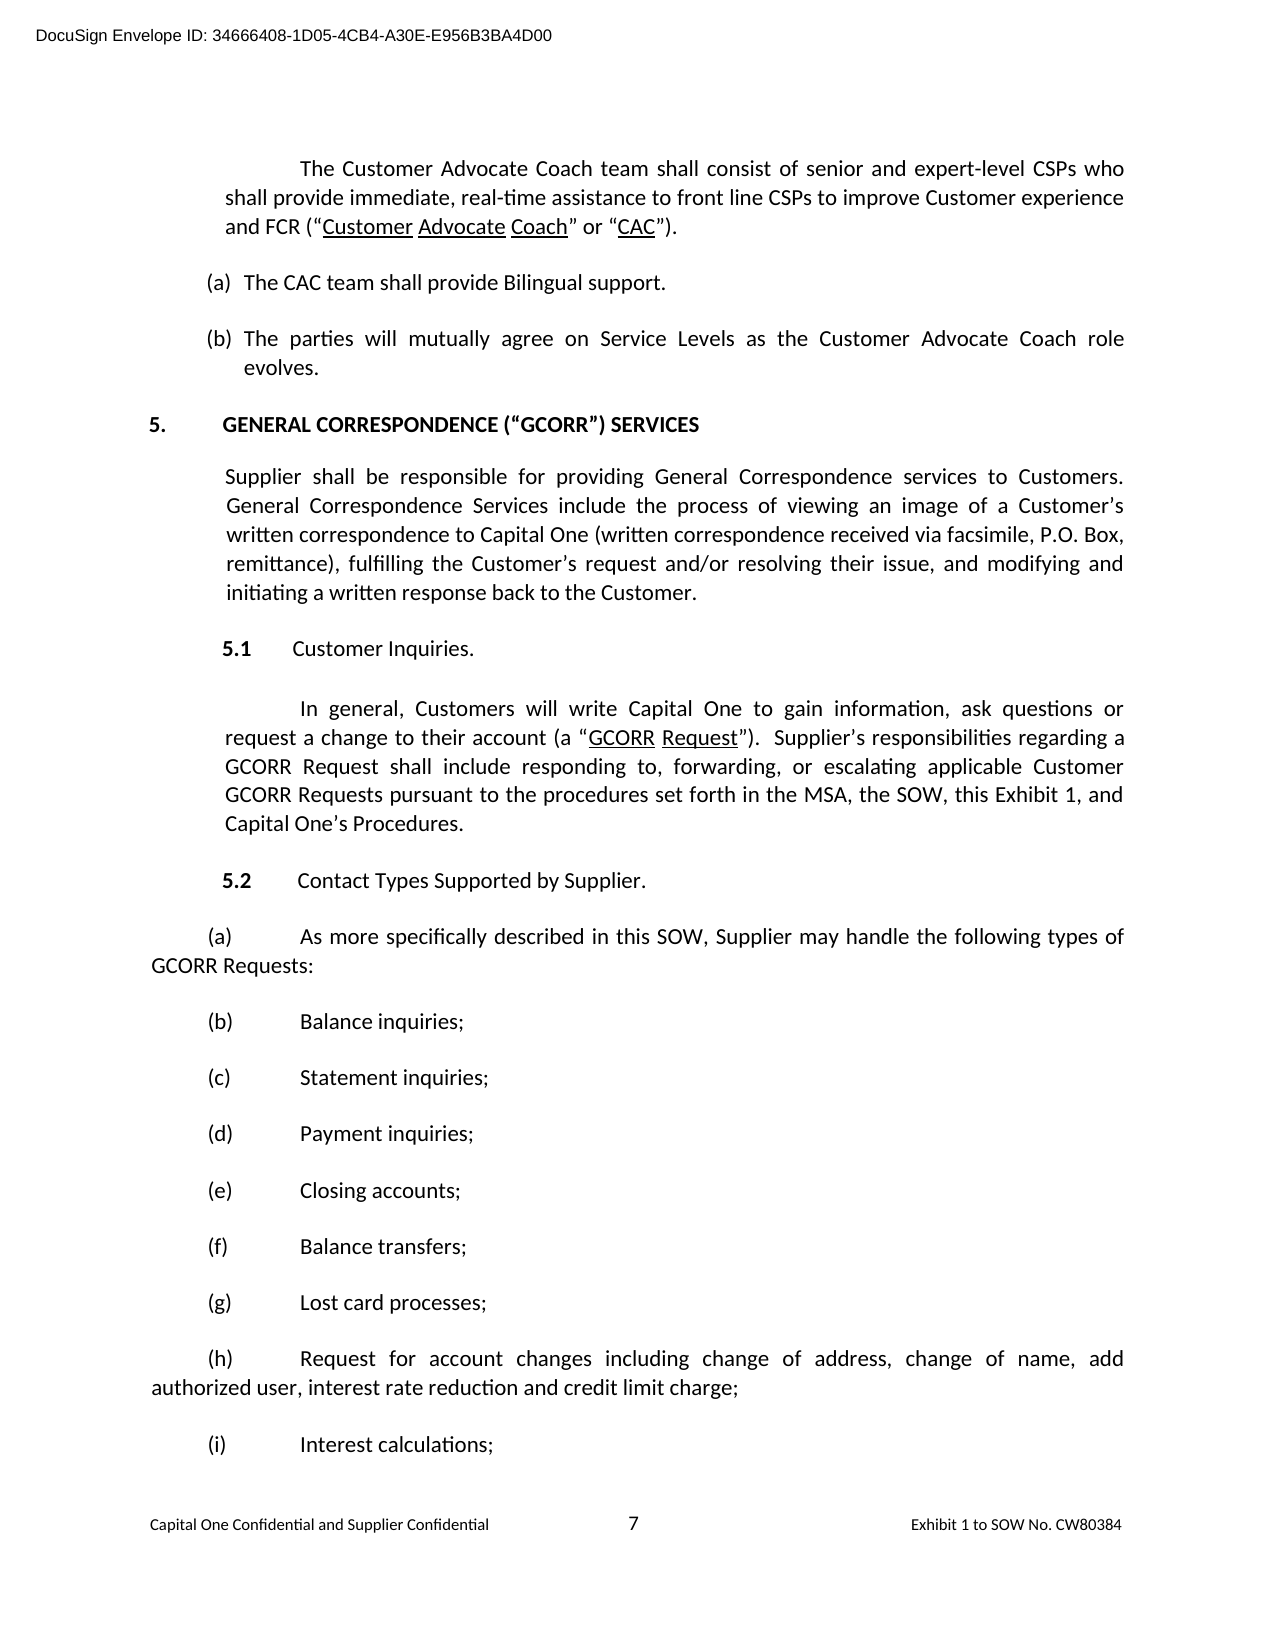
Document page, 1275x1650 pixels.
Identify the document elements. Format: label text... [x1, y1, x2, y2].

text The Customer Advocate Coach team shall consist of senior and expert-level CSPs who shall provide immediate, real-time assistance to front line CSPs to improve Customer experience and FCR (“Customer Advocate Coach” or “CAC”). [225, 154, 1126, 240]
list Lost card processes; [151, 1288, 1126, 1316]
list Interest calculations; [151, 1430, 1126, 1458]
text 5.1 Customer Inquiries. [150, 634, 1126, 662]
list Closing accounts; [151, 1176, 1126, 1204]
subtitle 5. GENERAL CORRESPONDENCE (“GCORR”) SERVICES [148, 410, 1126, 438]
list Balance inquiries; [151, 1007, 1126, 1035]
text 5.2 Contact Types Supported by Supplier. [150, 866, 1126, 894]
list The CAC team shall provide Bilingual support. [206, 268, 1126, 296]
text Supplier shall be responsible for providing General Correspondence services to Customers. General Correspondence Services include the process of viewing an image of a Customer’s written correspondence to Capital One (written correspondence received via facsimile, P.O. Box, remittance), fulfilling the Customer’s request and/or resolving their issue, and modifying and initiating a written response back to the Customer. [225, 462, 1126, 606]
text In general, Customers will write Capital One to gain information, ask questions or request a change to their account (a “GCORR Request”). Supplier’s responsibilities regarding a GCORR Request shall include responding to, forwarding, or escalating applicable Customer GCORR Requests pursuant to the procedures set forth in the MSA, the SOW, this Exhibit 1, and Capital One’s Procedures. [225, 694, 1126, 837]
list Statement inquiries; [151, 1063, 1126, 1091]
list Request for account changes including change of address, change of name, add authorized user, interest rate reduction and credit limit charge; [151, 1344, 1126, 1401]
list Payment inquiries; [151, 1119, 1126, 1148]
list Balance transfers; [151, 1232, 1126, 1260]
list As more specifically described in this SOW, Supplier may handle the following types of GCORR Requests: [151, 922, 1126, 979]
list The parties will mutually agree on Service Levels as the Customer Advocate Coach role evolves. [206, 324, 1126, 381]
